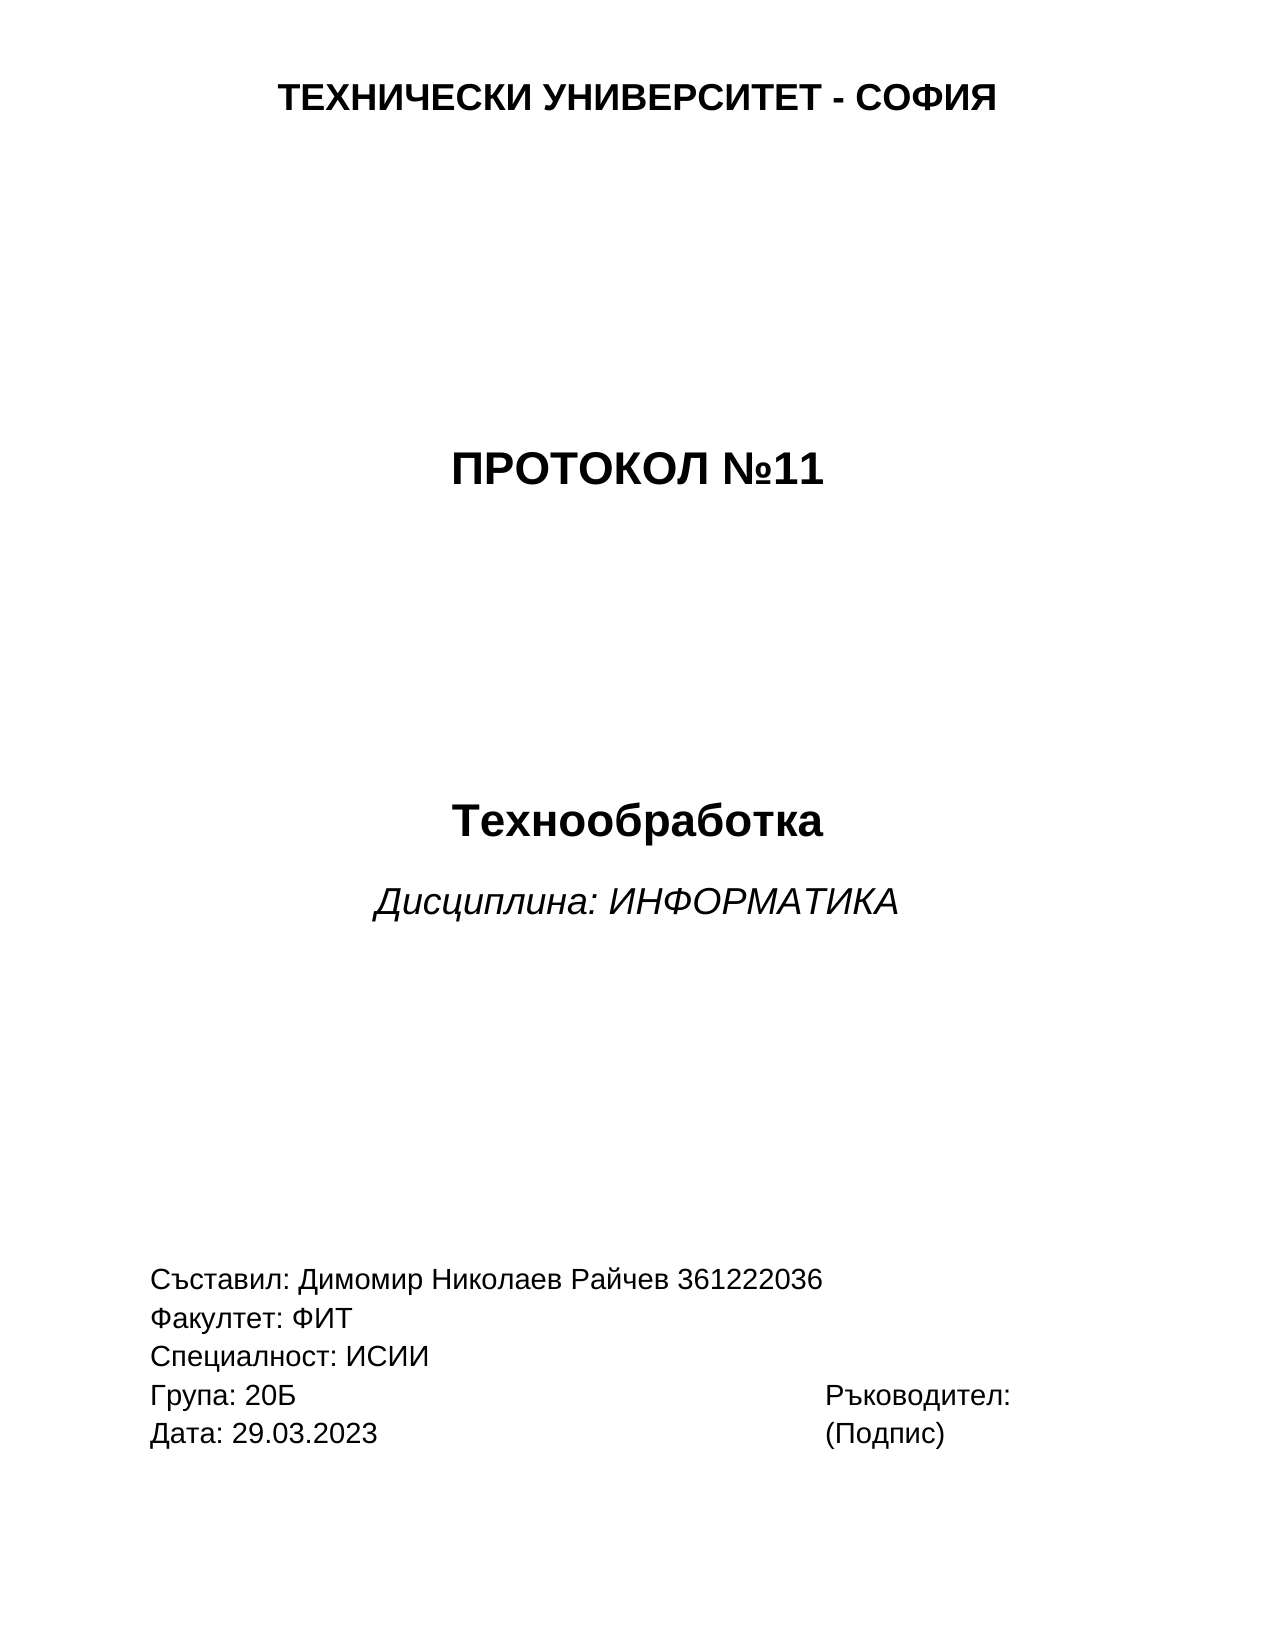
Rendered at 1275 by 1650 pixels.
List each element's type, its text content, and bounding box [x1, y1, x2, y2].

text Съставил: Димомир Николаев Райчев 361222036 [150, 1262, 1125, 1296]
text ПРОТОКОЛ №11 [150, 442, 1125, 494]
text Специалност: ИСИИ [150, 1339, 1125, 1373]
text Дата: 29.03.2023 (Подпис) [150, 1416, 1125, 1450]
text Дисциплина: ИНФОРМАТИКА [150, 879, 1125, 922]
text Факултет: ФИТ [150, 1301, 1125, 1334]
text Технообработка [150, 794, 1125, 847]
text Група: 20Б Ръководител: [150, 1378, 1125, 1411]
